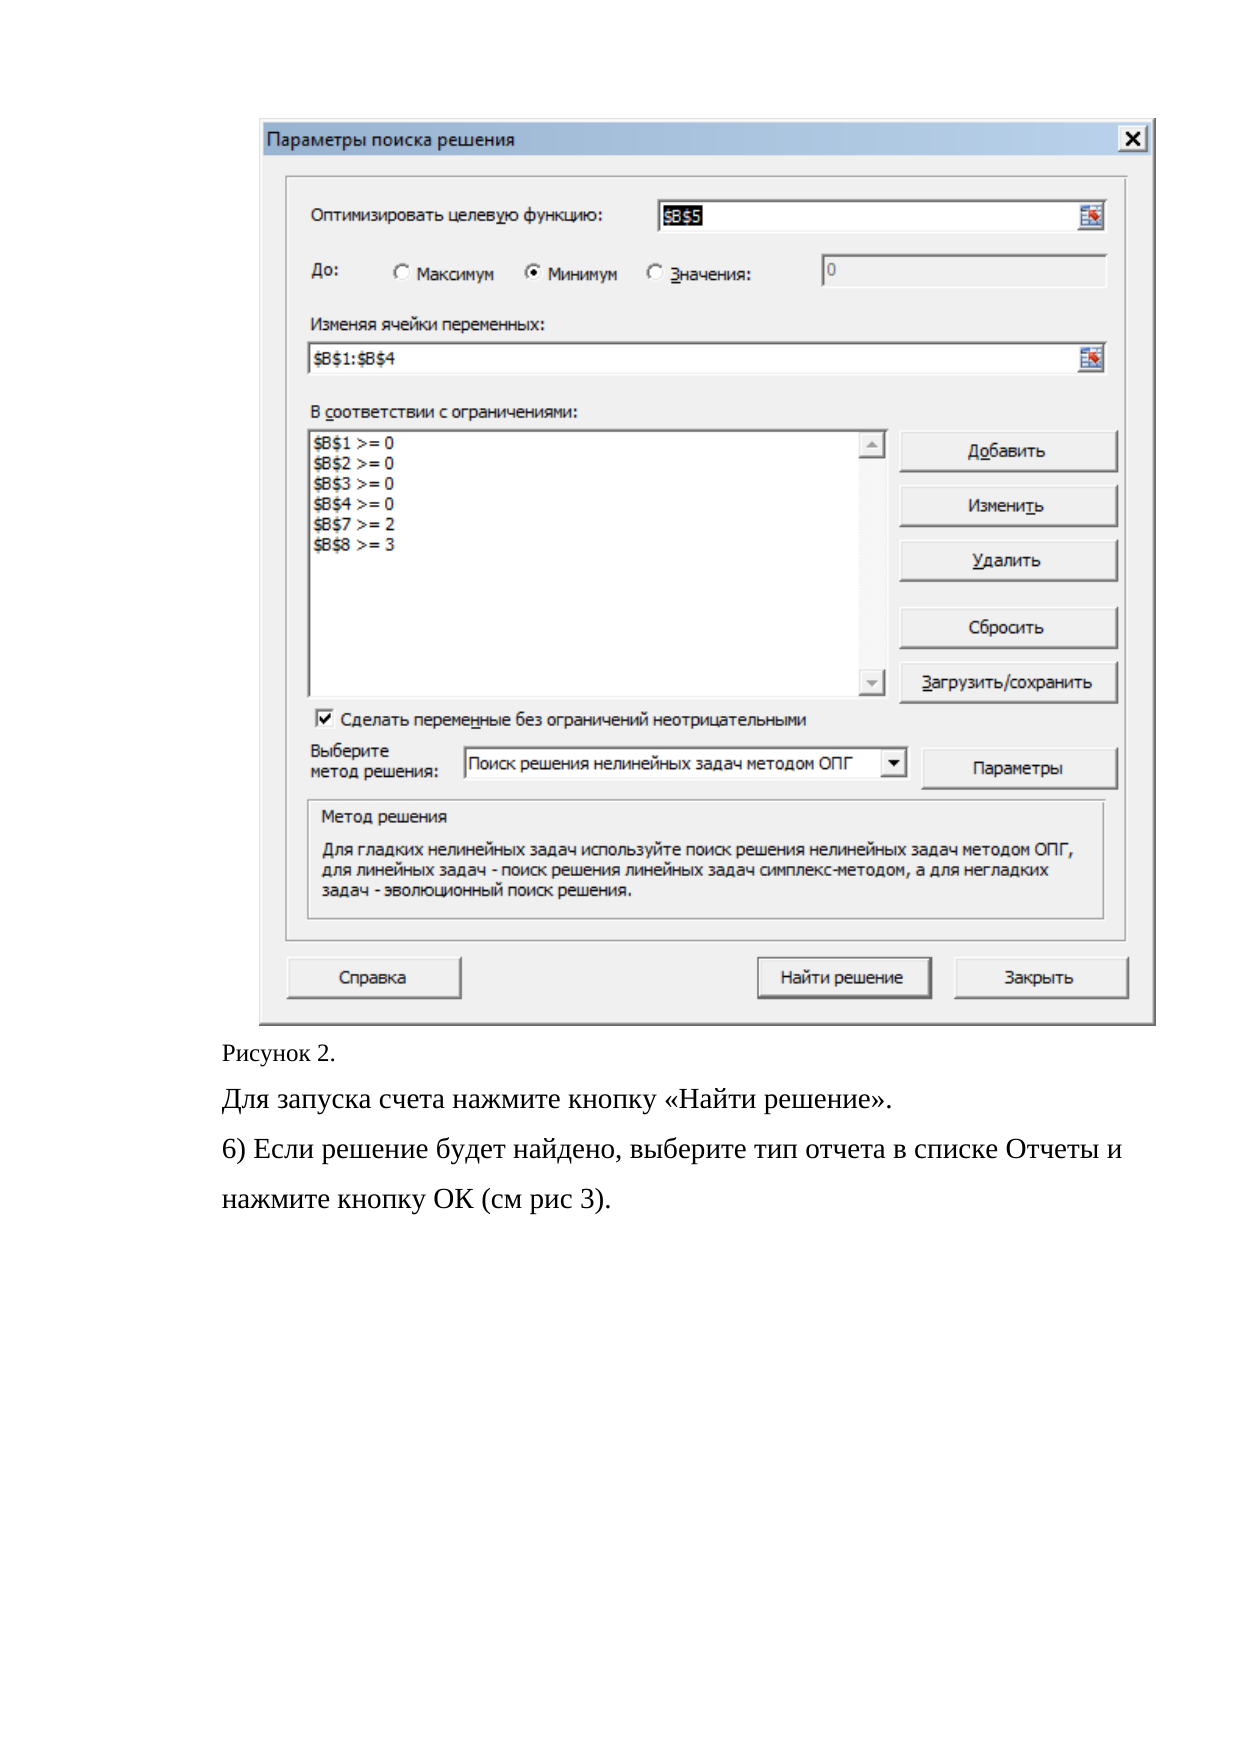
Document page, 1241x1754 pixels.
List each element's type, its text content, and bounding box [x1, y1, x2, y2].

text Рисунок 2. [222, 1038, 1152, 1067]
text 6) Если решение будет найдено, выберите тип отчета в списке Отчеты и нажмите кнопку ОК (см рис 3). [222, 1131, 1152, 1215]
text Для запуска счета нажмите кнопку «Найти решение». [222, 1081, 1152, 1114]
picture [259, 118, 1156, 1026]
